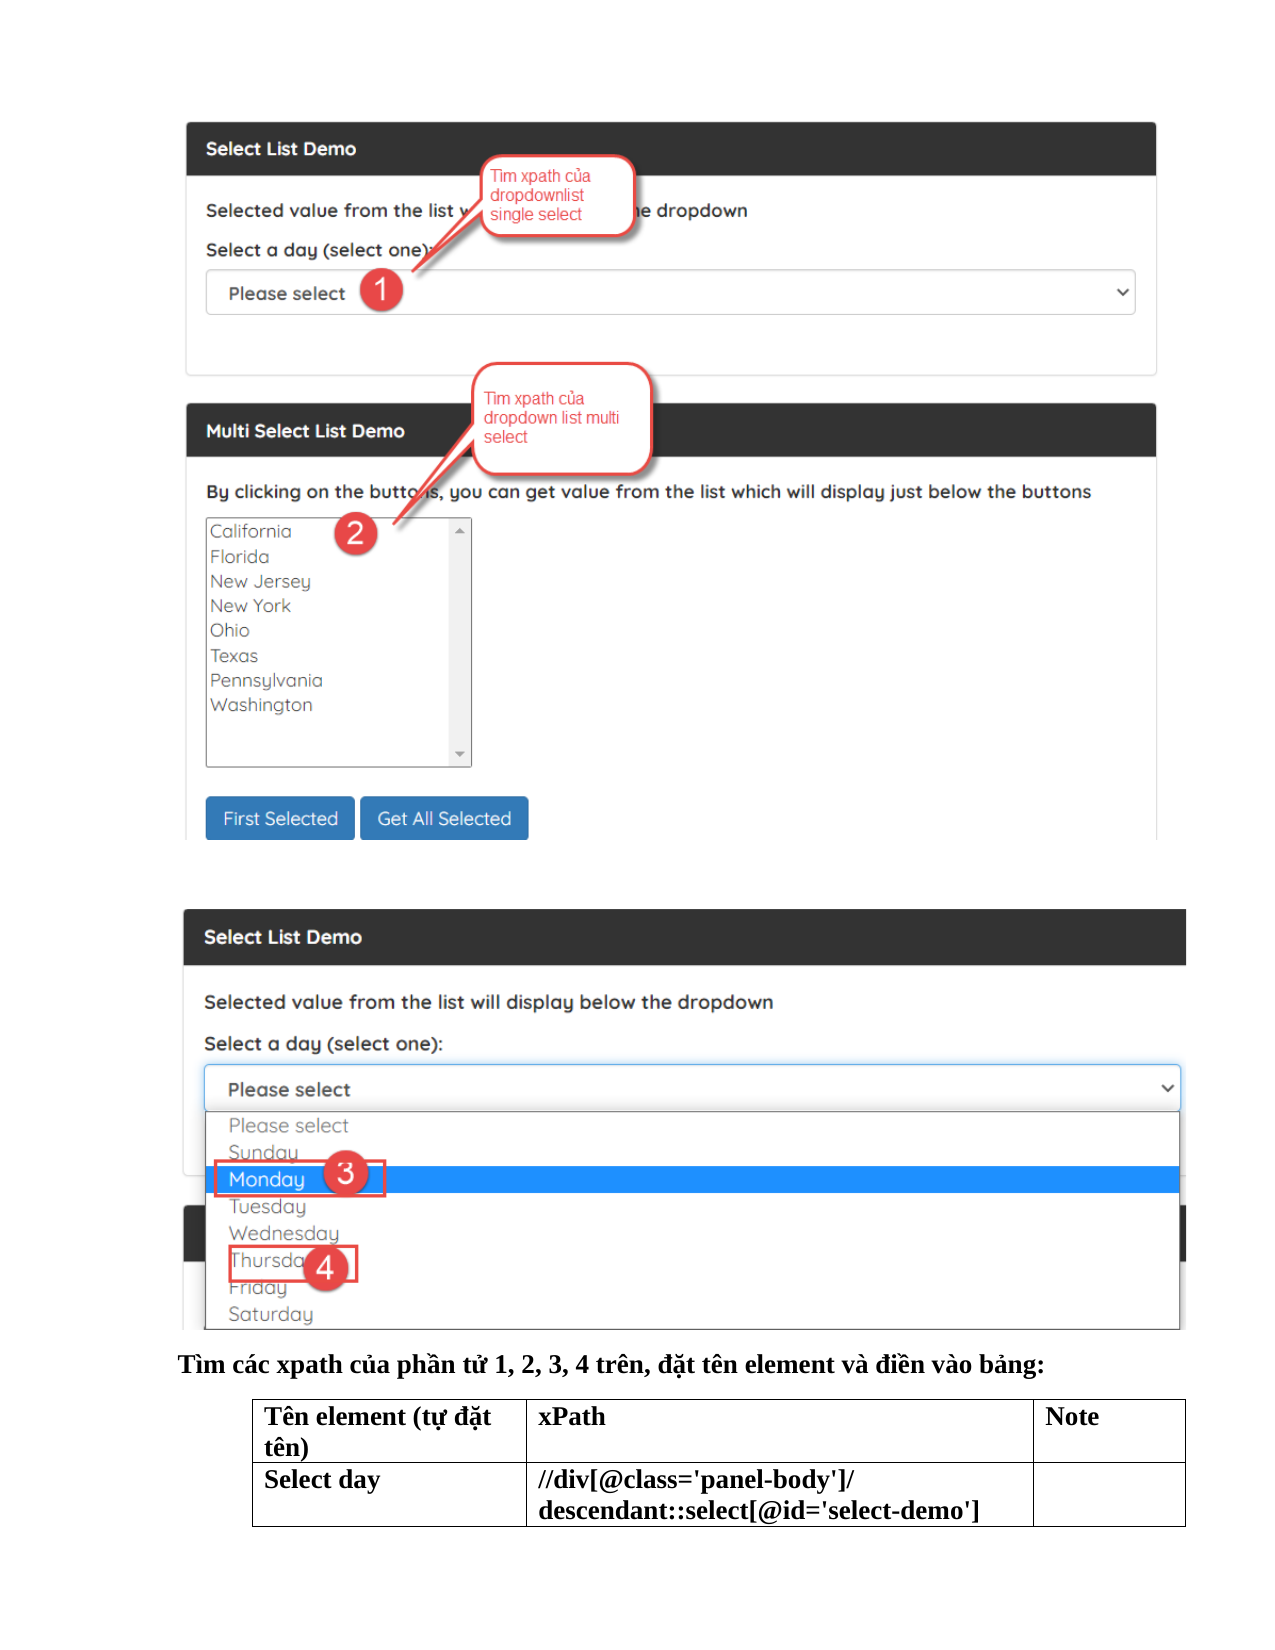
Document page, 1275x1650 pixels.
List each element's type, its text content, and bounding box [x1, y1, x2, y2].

text Tìm các xpath của phần tử 1, 2, 3, 4 trên, đặt tên element và điền vào bảng: [177, 1349, 1186, 1380]
table_cell Select day [253, 1463, 526, 1526]
table_header Note [1034, 1400, 1185, 1462]
table_header xPath [527, 1400, 1033, 1462]
picture [177, 909, 1187, 1330]
table_cell //div[@class='panel-body']/descendant::select[@id='select-demo'] [527, 1463, 1033, 1526]
table_header Tên element (tự đặt tên) [253, 1400, 526, 1462]
picture [177, 118, 1187, 840]
table_cell [1034, 1463, 1185, 1526]
